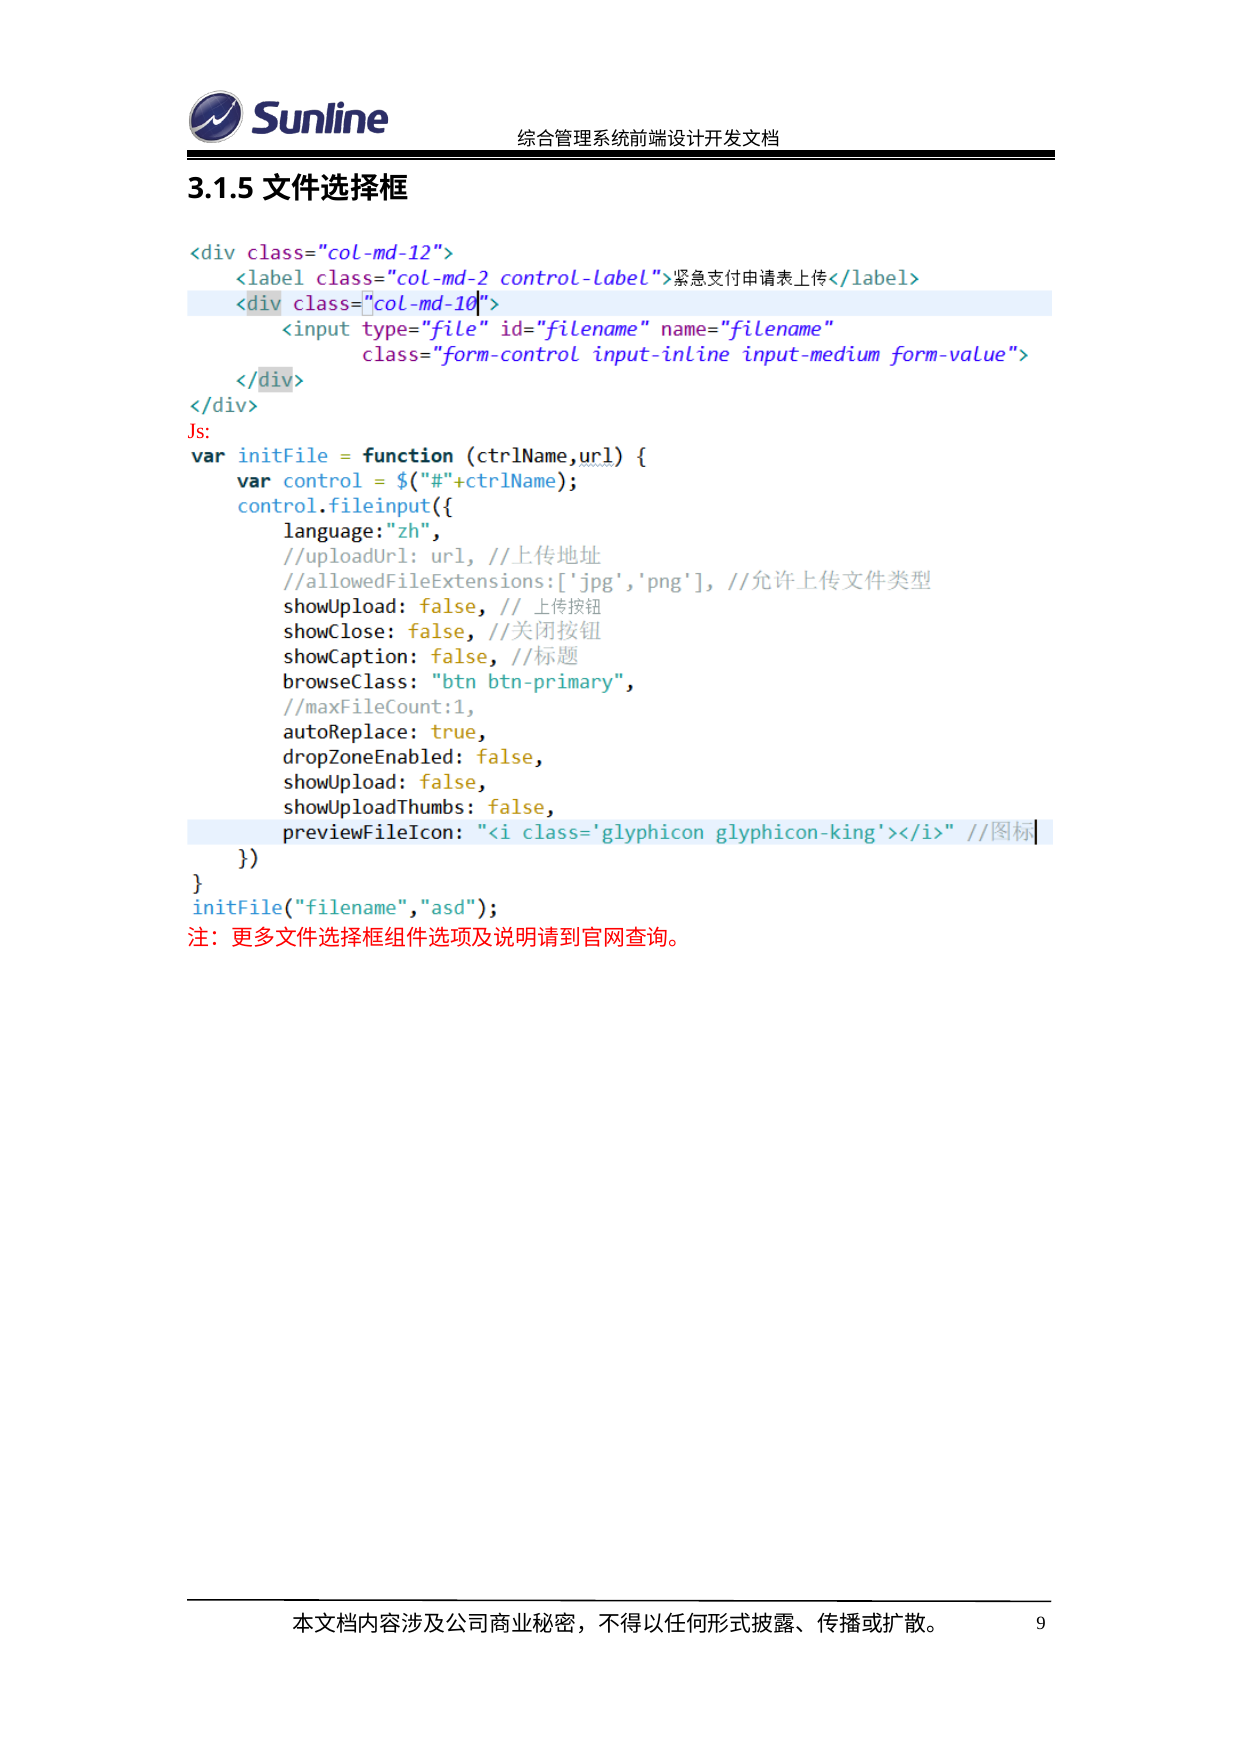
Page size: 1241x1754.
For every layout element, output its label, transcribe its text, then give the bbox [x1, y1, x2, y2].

text Js: [187, 418, 1053, 443]
picture [187, 242, 1052, 419]
subtitle 文件选择框 [187, 165, 1053, 207]
text 注：更多文件选择框组件选项及说明请到官网查询。 [187, 920, 1053, 952]
picture [187, 88, 389, 145]
picture [187, 443, 1053, 920]
